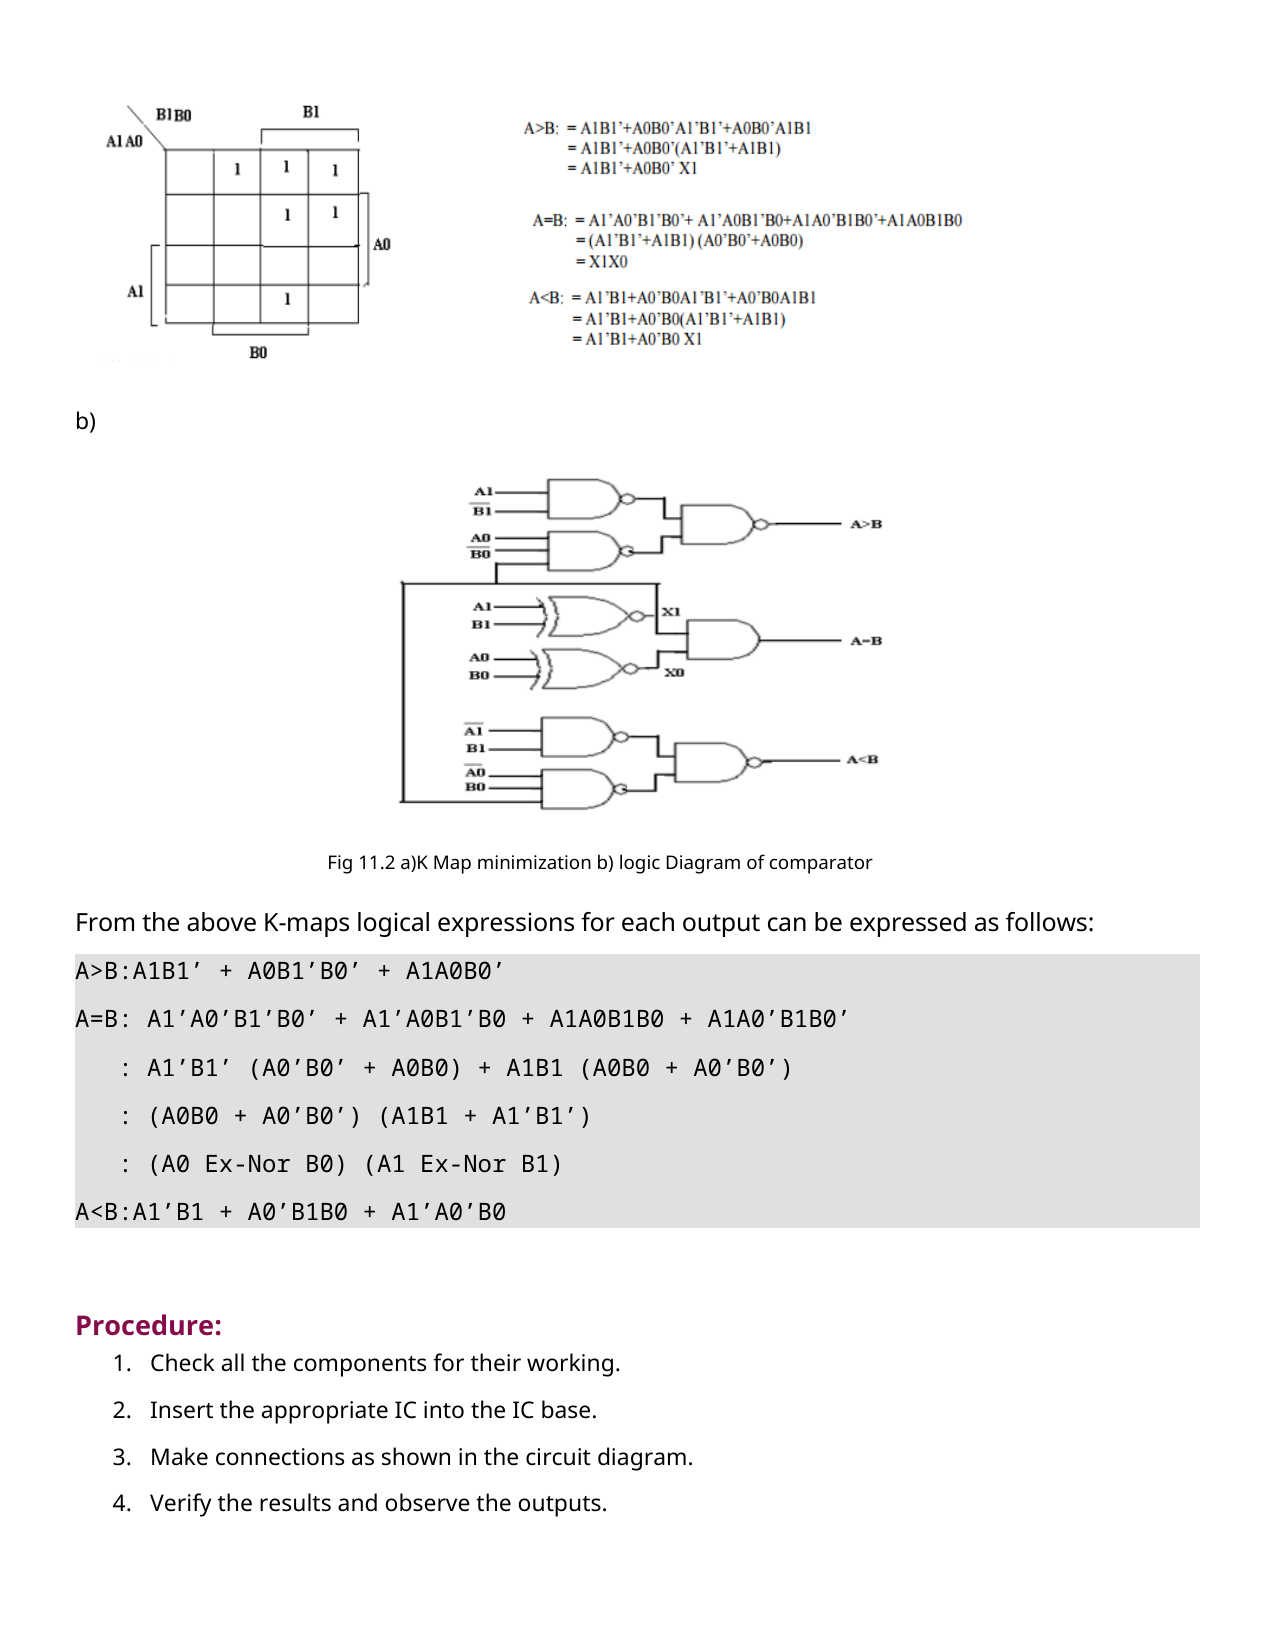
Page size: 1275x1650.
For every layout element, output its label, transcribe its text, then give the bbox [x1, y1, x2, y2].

text : (A0 Ex-Nor B0) (A1 Ex-Nor B1) [75, 1147, 1200, 1179]
text From the above K-maps logical expressions for each output can be expressed as follows: [75, 904, 1200, 938]
subtitle Procedure: [75, 1307, 1200, 1344]
picture [356, 468, 919, 817]
text Fig 11.2 a)K Map minimization b) logic Diagram of comparator [0, 849, 1200, 875]
list Make connections as shown in the circuit diagram. [112, 1440, 1200, 1472]
text b) [75, 405, 1200, 436]
picture [75, 75, 984, 373]
text A>B:A1B1’ + A0B1’B0’ + A1A0B0’ [75, 954, 1200, 987]
text : (A0B0 + A0’B0’) (A1B1 + A1’B1’) [75, 1099, 1200, 1131]
text A=B: A1’A0’B1’B0’ + A1’A0B1’B0 + A1A0B1B0 + A1A0’B1B0’ [75, 1002, 1200, 1035]
text : A1’B1’ (A0’B0’ + A0B0) + A1B1 (A0B0 + A0’B0’) [75, 1050, 1200, 1083]
list Insert the appropriate IC into the IC base. [112, 1393, 1200, 1425]
text A<B:A1’B1 + A0’B1B0 + A1’A0’B0 [75, 1195, 1200, 1228]
list Verify the results and observe the outputs. [112, 1487, 1200, 1518]
list Check all the components for their working. [112, 1347, 1200, 1378]
